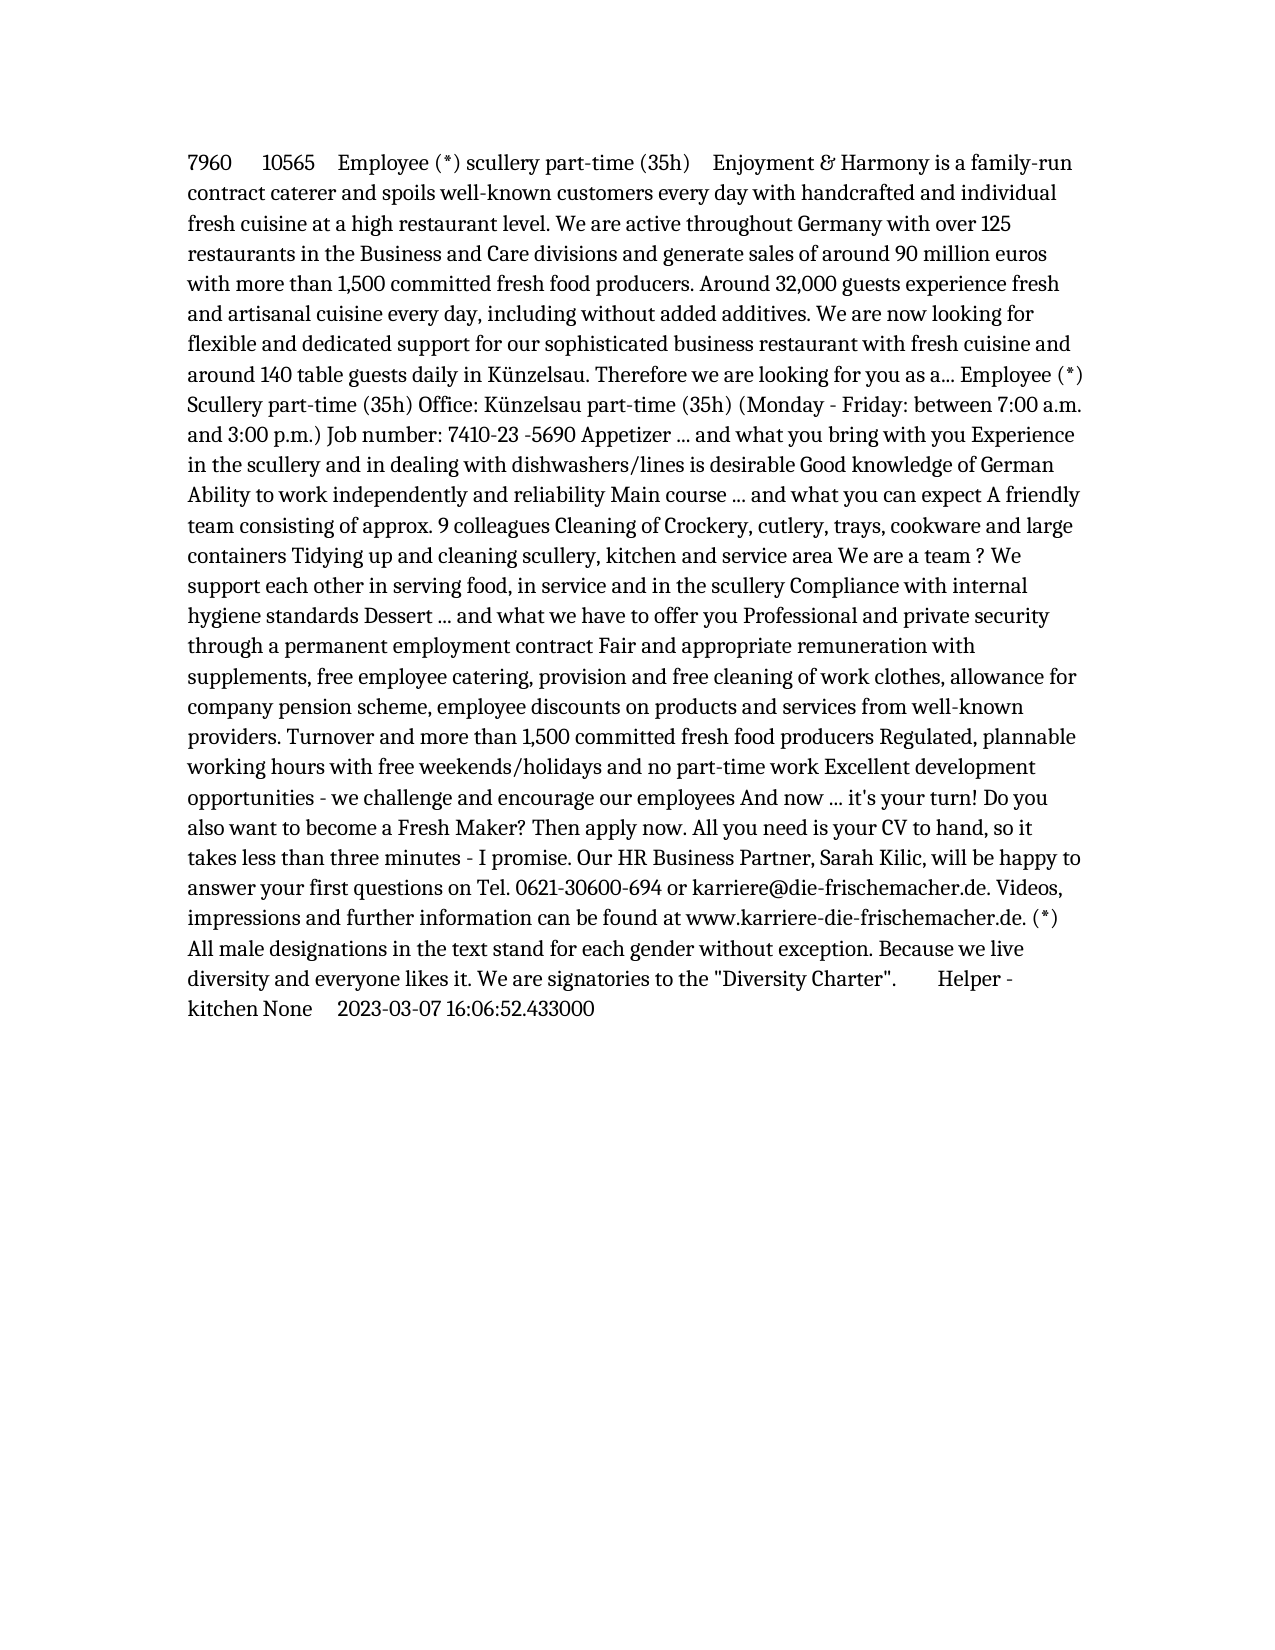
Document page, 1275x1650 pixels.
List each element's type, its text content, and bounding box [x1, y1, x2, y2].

text 7960 10565 Employee (*) scullery part-time (35h) Enjoyment & Harmony is a family-run contract caterer and spoils well-known customers every day with handcrafted and individual fresh cuisine at a high restaurant level. We are active throughout Germany with over 125 restaurants in the Business and Care divisions and generate sales of around 90 million euros with more than 1,500 committed fresh food producers. Around 32,000 guests experience fresh and artisanal cuisine every day, including without added additives. We are now looking for flexible and dedicated support for our sophisticated business restaurant with fresh cuisine and around 140 table guests daily in Künzelsau. Therefore we are looking for you as a... Employee (*) Scullery part-time (35h) Office: Künzelsau part-time (35h) (Monday - Friday: between 7:00 a.m. and 3:00 p.m.) Job number: 7410-23 -5690 Appetizer ... and what you bring with you Experience in the scullery and in dealing with dishwashers/lines is desirable Good knowledge of German Ability to work independently and reliability Main course ... and what you can expect A friendly team consisting of approx. 9 colleagues Cleaning of Crockery, cutlery, trays, cookware and large containers Tidying up and cleaning scullery, kitchen and service area We are a team ? We support each other in serving food, in service and in the scullery Compliance with internal hygiene standards Dessert ... and what we have to offer you Professional and private security through a permanent employment contract Fair and appropriate remuneration with supplements, free employee catering, provision and free cleaning of work clothes, allowance for company pension scheme, employee discounts on products and services from well-known providers. Turnover and more than 1,500 committed fresh food producers Regulated, plannable working hours with free weekends/holidays and no part-time work Excellent development opportunities - we challenge and encourage our employees And now ... it's your turn! Do you also want to become a Fresh Maker? Then apply now. All you need is your CV to hand, so it takes less than three minutes - I promise. Our HR Business Partner, Sarah Kilic, will be happy to answer your first questions on Tel. 0621-30600-694 or karriere@die-frischemacher.de. Videos, impressions and further information can be found at www.karriere-die-frischemacher.de. (*) All male designations in the text stand for each gender without exception. Because we live diversity and everyone likes it. We are signatories to the "Diversity Charter". Helper - kitchen None 2023-03-07 16:06:52.433000 [187, 150, 1087, 1052]
